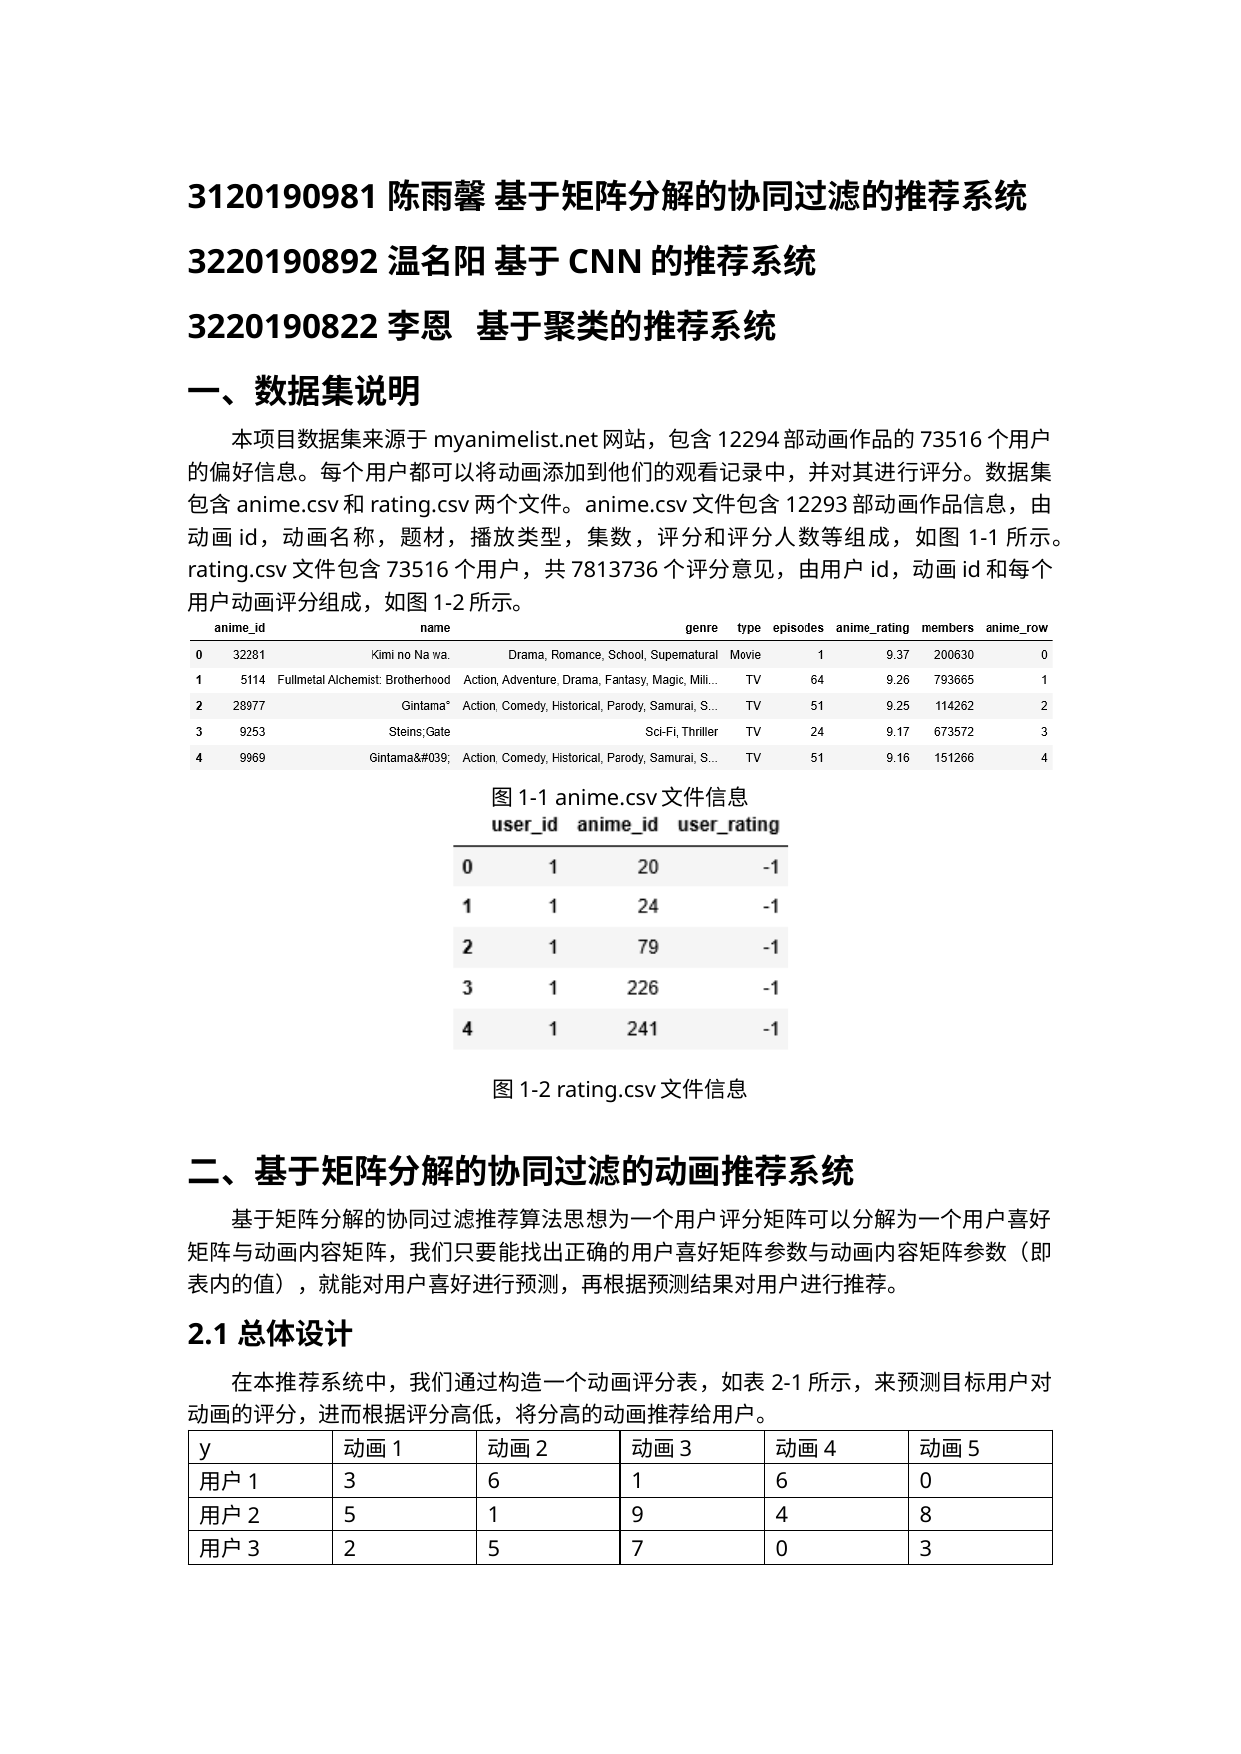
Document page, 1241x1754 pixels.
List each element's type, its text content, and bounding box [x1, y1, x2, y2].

table_header 动画3 [621, 1431, 764, 1463]
table_cell 0 [765, 1531, 908, 1564]
picture [452, 812, 789, 1053]
table_cell 1 [621, 1464, 764, 1497]
text 本项目数据集来源于myanimelist.net网站，包含12294部动画作品的73516个用户的偏好信息。每个用户都可以将动画添加到他们的观看记录中，并对其进行评分。数据集包含anime.csv和rating.csv两个文件。anime.csv文件包含12293部动画作品信息，由动画id，动画名称，题材，播放类型，集数，评分和评分人数等组成，如图1-1所示。rating.csv文件包含73516个用户，共7813736个评分意见，由用户id，动画id和每个用户动画评分组成，如图1-2所示。 [187, 422, 1053, 617]
table_header 动画2 [477, 1431, 619, 1463]
table_header 动画1 [333, 1431, 476, 1463]
table_cell 用户3 [189, 1531, 332, 1564]
table_cell 5 [333, 1498, 476, 1530]
table_cell 7 [621, 1531, 764, 1564]
text 图1-2 rating.csv文件信息 [187, 1072, 1053, 1104]
text 基于矩阵分解的协同过滤推荐算法思想为一个用户评分矩阵可以分解为一个用户喜好矩阵与动画内容矩阵，我们只要能找出正确的用户喜好矩阵参数与动画内容矩阵参数（即表内的值），就能对用户喜好进行预测，再根据预测结果对用户进行推荐。 [187, 1202, 1053, 1299]
table_cell 6 [477, 1464, 619, 1497]
text 图1-1 anime.csv文件信息 [187, 779, 1053, 812]
text 在本推荐系统中，我们通过构造一个动画评分表，如表2-1所示，来预测目标用户对动画的评分，进而根据评分高低，将分高的动画推荐给用户。 [187, 1364, 1053, 1429]
table_cell 9 [621, 1498, 764, 1530]
table_cell 3 [333, 1464, 476, 1497]
table_cell 4 [765, 1498, 908, 1530]
table_cell 6 [765, 1464, 908, 1497]
table_header 动画5 [909, 1431, 1052, 1463]
text 3120190981 陈雨馨 基于矩阵分解的协同过滤的推荐系统 [187, 162, 1053, 227]
table_cell 1 [477, 1498, 619, 1530]
text 二、基于矩阵分解的协同过滤的动画推荐系统 [187, 1137, 1053, 1202]
table_cell 用户1 [189, 1464, 332, 1497]
table_cell 2 [333, 1531, 476, 1564]
table_cell 0 [909, 1464, 1052, 1497]
table_cell 5 [477, 1531, 619, 1564]
picture [187, 617, 1053, 772]
table_cell 3 [909, 1531, 1052, 1564]
text 3220190822 李恩 基于聚类的推荐系统 [187, 292, 1053, 357]
text 2.1 总体设计 [187, 1299, 1053, 1364]
text 一、数据集说明 [187, 357, 1053, 422]
table_cell 8 [909, 1498, 1052, 1530]
table_header 动画4 [765, 1431, 908, 1463]
table_header y [189, 1431, 332, 1463]
text 3220190892 温名阳 基于CNN的推荐系统 [187, 227, 1053, 292]
table_cell 用户2 [189, 1498, 332, 1530]
